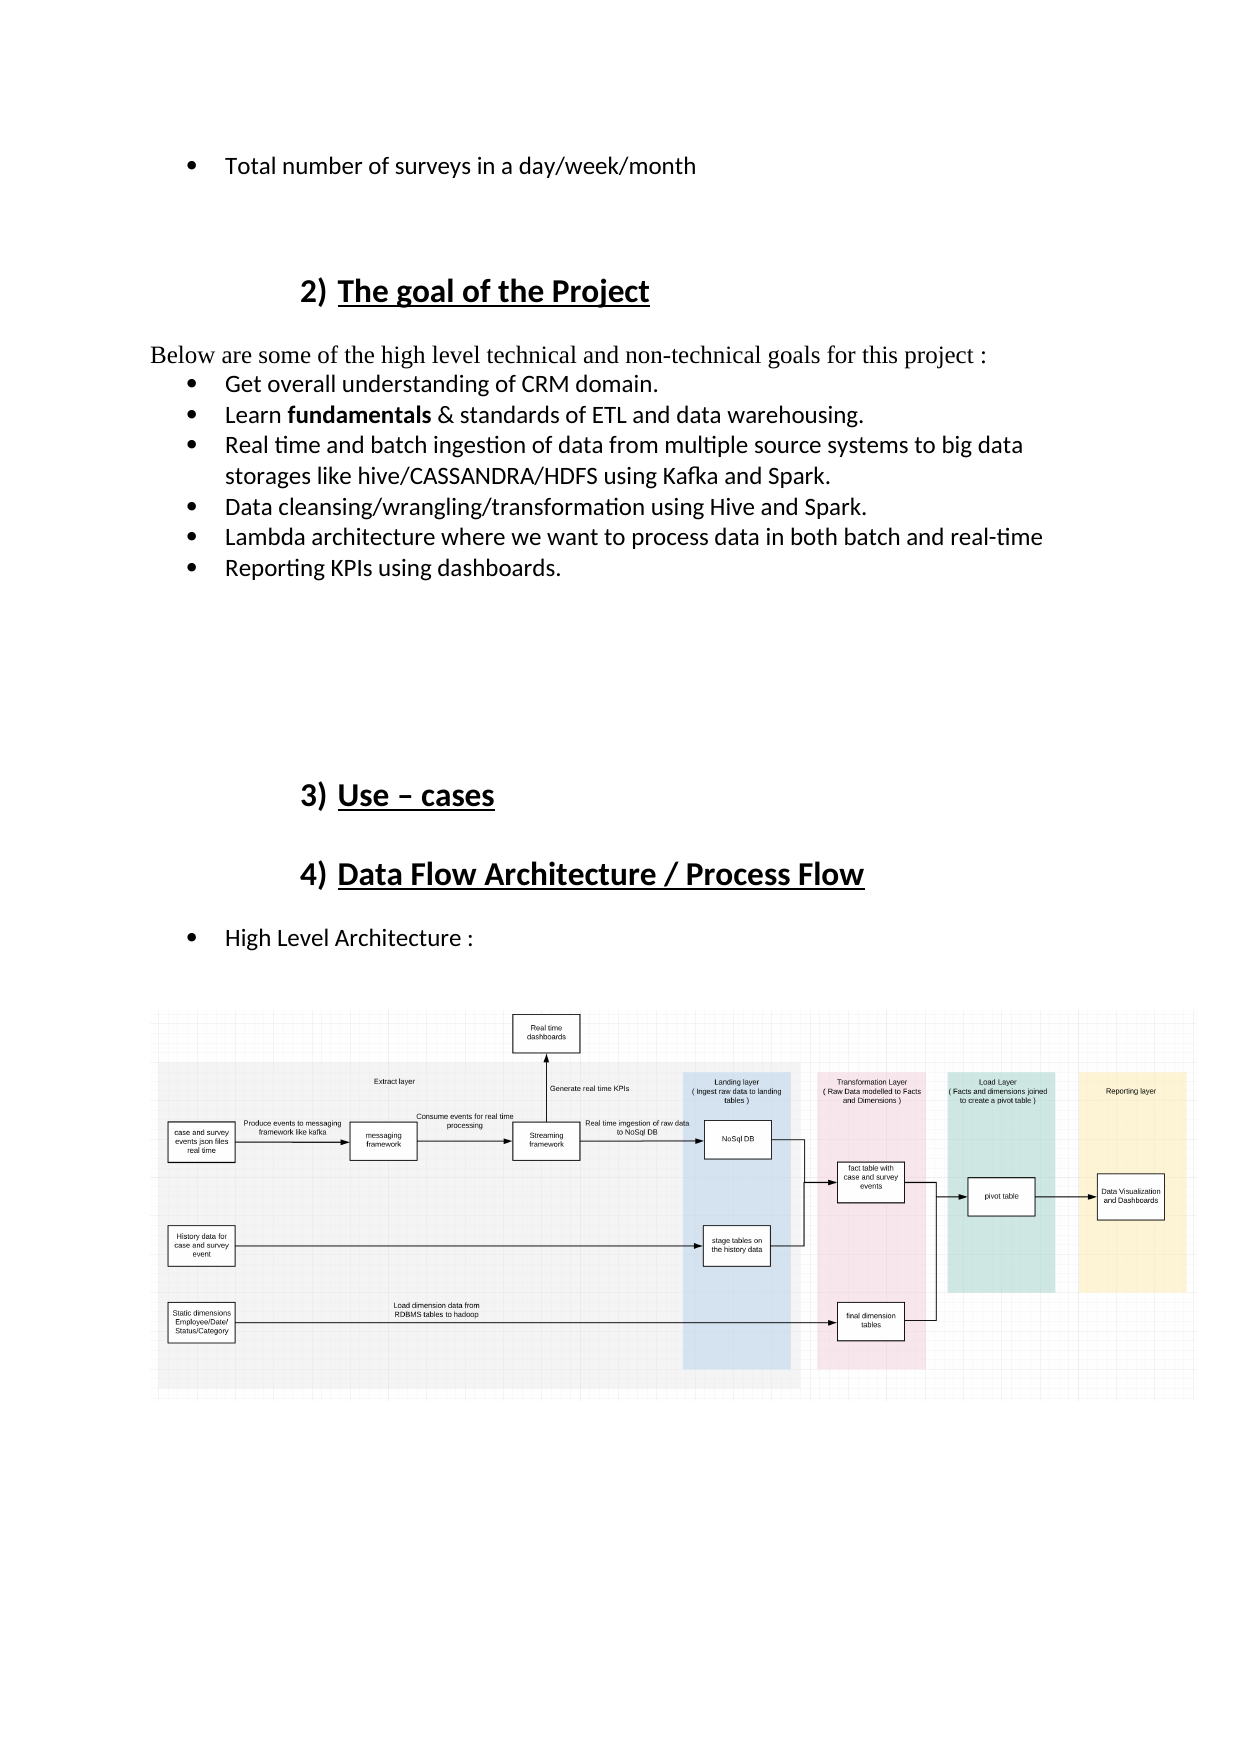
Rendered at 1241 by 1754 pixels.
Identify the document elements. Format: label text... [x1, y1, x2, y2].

text Below are some of the high level technical and non-technical goals for this project : [150, 340, 1090, 368]
list High Level Architecture : [187, 922, 1090, 953]
list The goal of the Project [300, 270, 1090, 311]
picture [150, 1010, 1198, 1401]
list Data cleansing/wrangling/transformation using Hive and Spark. [187, 491, 1090, 521]
list Data Flow Architecture / Process Flow [300, 853, 1090, 894]
list Use – cases [300, 774, 1090, 814]
list Reporting KPIs using dashboards. [187, 552, 1090, 582]
list Learn fundamentals & standards of ETL and data warehousing. [187, 399, 1090, 429]
list Get overall understanding of CRM domain. [187, 368, 1090, 399]
list Lambda architecture where we want to process data in both batch and real-time [187, 521, 1090, 552]
list Real time and batch ingestion of data from multiple source systems to big data storages like hive/CASSANDRA/HDFS using Kafka and Spark. [187, 429, 1090, 491]
list Total number of surveys in a day/week/month [187, 150, 1090, 181]
